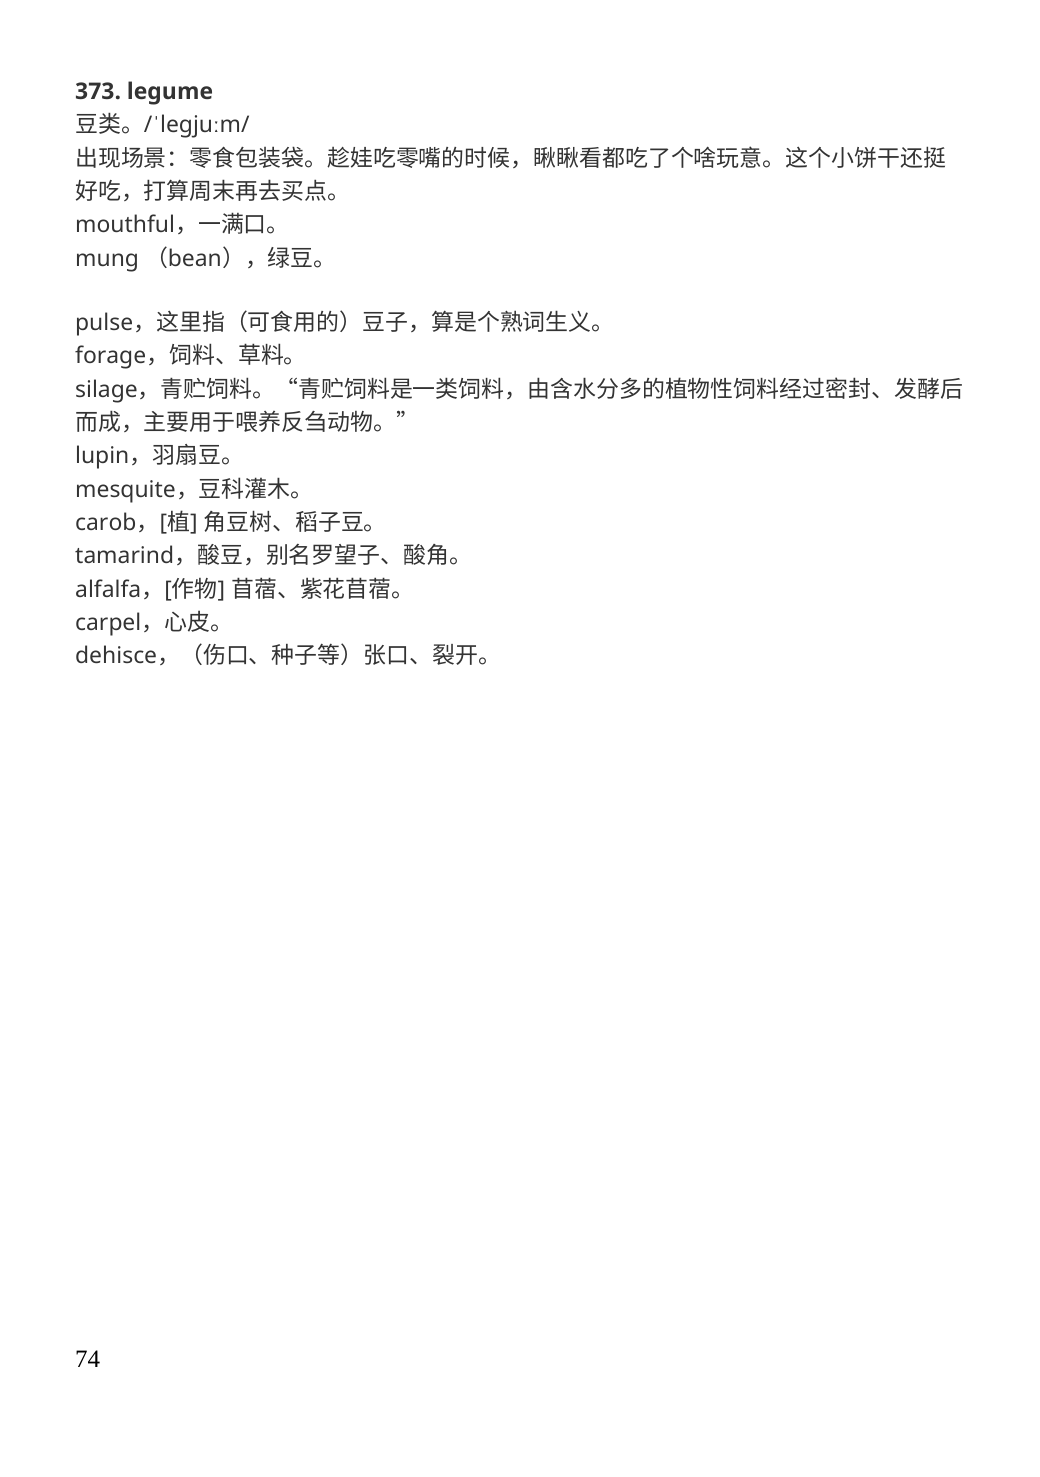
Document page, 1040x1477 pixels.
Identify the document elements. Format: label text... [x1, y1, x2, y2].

text 373. legume [75, 75, 964, 106]
text 豆类。/ˈleɡjuːm/ 出现场景：零食包装袋。趁娃吃零嘴的时候，瞅瞅看都吃了个啥玩意。这个小饼干还挺好吃，打算周末再去买点。 mouthful，一满口。 mung （bean），绿豆。 pulse，这里指（可食用的）豆子，算是个熟词生义。 forage，饲料、草料。 silage，青贮饲料。“青贮饲料是一类饲料，由含水分多的植物性饲料经过密封、发酵后而成，主要用于喂养反刍动物。” lupin，羽扇豆。 mesquite，豆科灌木。 carob，[植] 角豆树、稻子豆。 tamarind，酸豆，别名罗望子、酸角。 alfalfa，[作物] 苜蓿、紫花苜蓿。 carpel，心皮。 dehisce，（伤口、种子等）张口、裂开。 [75, 106, 964, 671]
